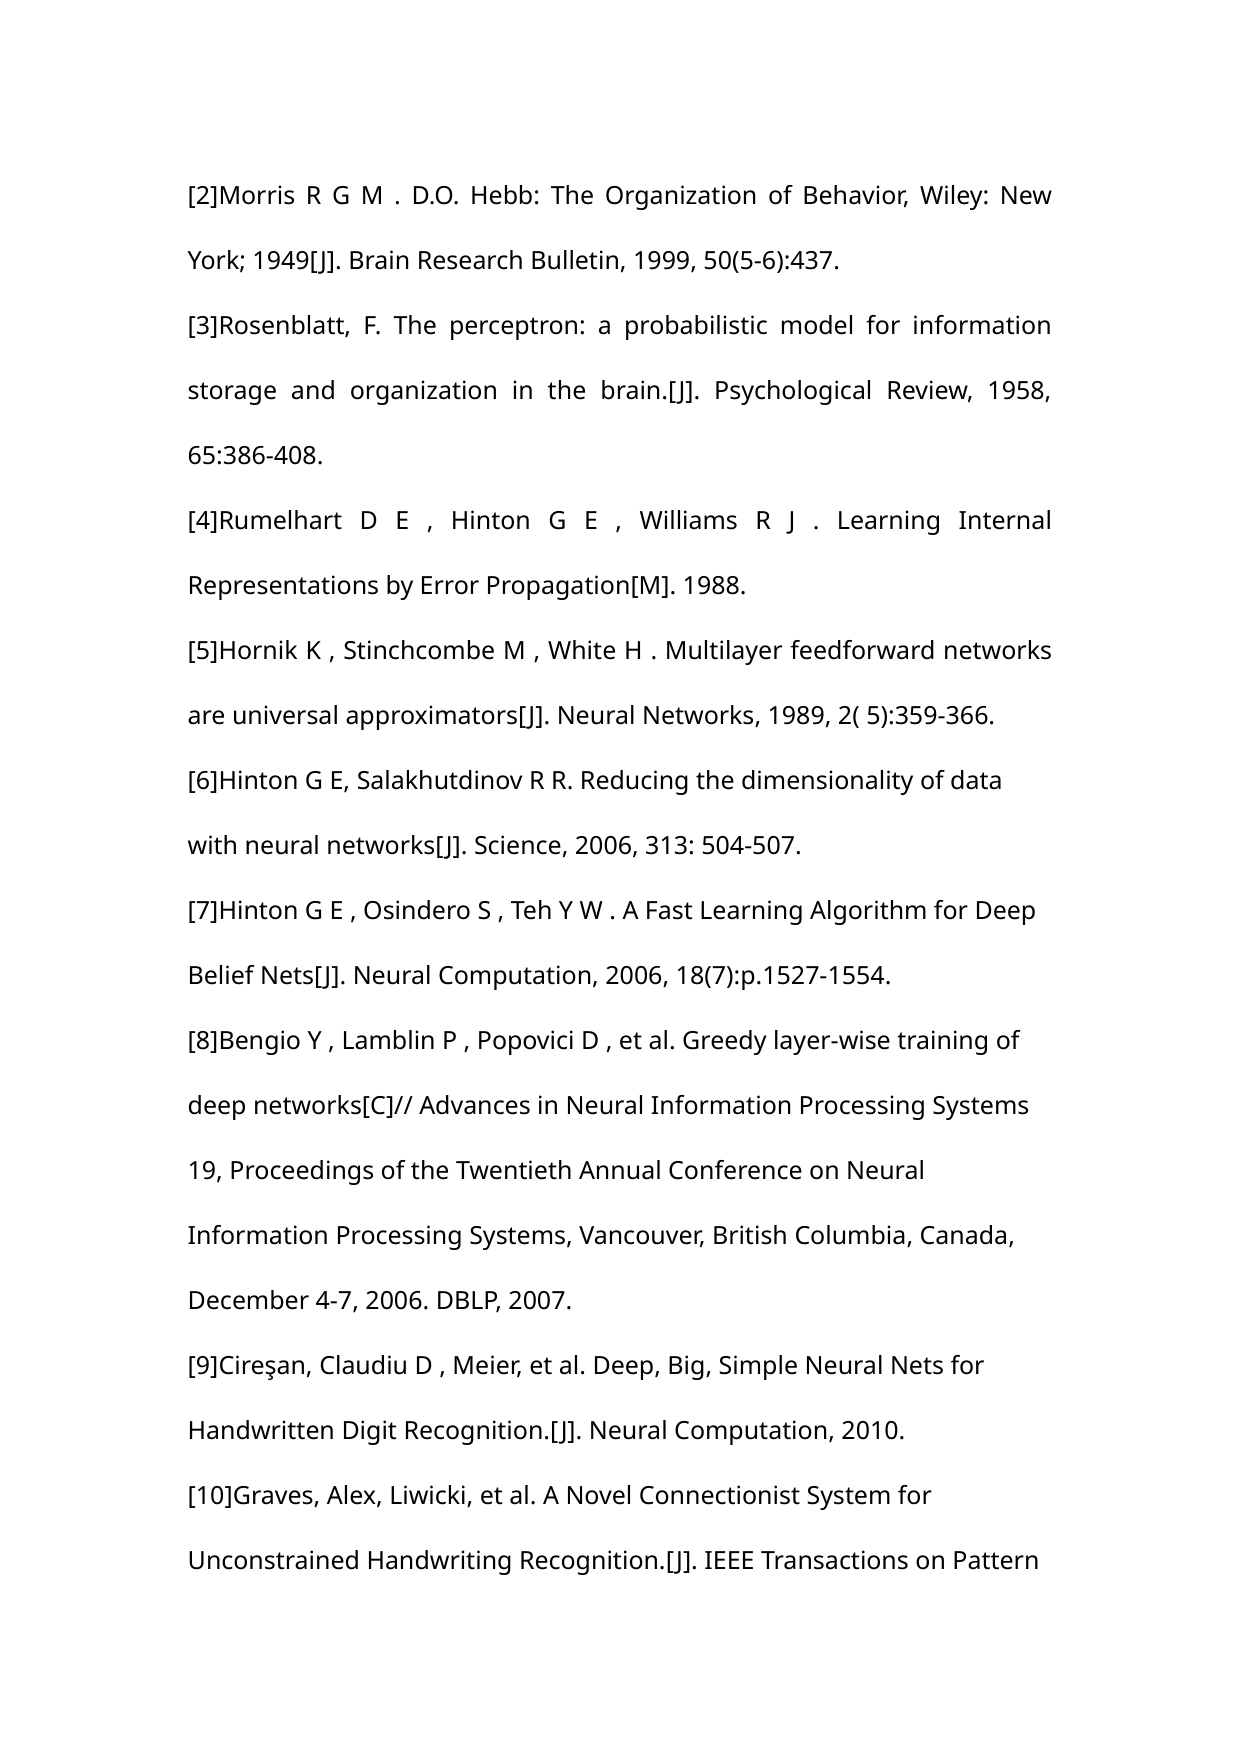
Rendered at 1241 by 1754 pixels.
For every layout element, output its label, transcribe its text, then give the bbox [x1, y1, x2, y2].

list [9]Cireşan, Claudiu D , Meier, et al. Deep, Big, Simple Neural Nets for Handwritten Digit Recognition.[J]. Neural Computation, 2010. [187, 1332, 1053, 1462]
list [4]Rumelhart D E , Hinton G E , Williams R J . Learning Internal Representations by Error Propagation[M]. 1988. [187, 487, 1053, 617]
list [2]Morris R G M . D.O. Hebb: The Organization of Behavior, Wiley: New York; 1949[J]. Brain Research Bulletin, 1999, 50(5-6):437. [187, 162, 1053, 292]
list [187, 1462, 1053, 1592]
list [7]Hinton G E , Osindero S , Teh Y W . A Fast Learning Algorithm for Deep Belief Nets[J]. Neural Computation, 2006, 18(7):p.1527-1554. [187, 877, 1053, 1007]
list [8]Bengio Y , Lamblin P , Popovici D , et al. Greedy layer-wise training of deep networks[C]// Advances in Neural Information Processing Systems 19, Proceedings of the Twentieth Annual Conference on Neural Information Processing Systems, Vancouver, British Columbia, Canada, December 4-7, 2006. DBLP, 2007. [187, 1007, 1053, 1332]
list [6]Hinton G E, Salakhutdinov R R. Reducing the dimensionality of data with neural networks[J]. Science, 2006, 313: 504-507. [187, 747, 1053, 877]
list [5]Hornik K , Stinchcombe M , White H . Multilayer feedforward networks are universal approximators[J]. Neural Networks, 1989, 2( 5):359-366. [187, 617, 1053, 747]
list [3]Rosenblatt, F. The perceptron: a probabilistic model for information storage and organization in the brain.[J]. Psychological Review, 1958, 65:386-408. [187, 292, 1053, 487]
